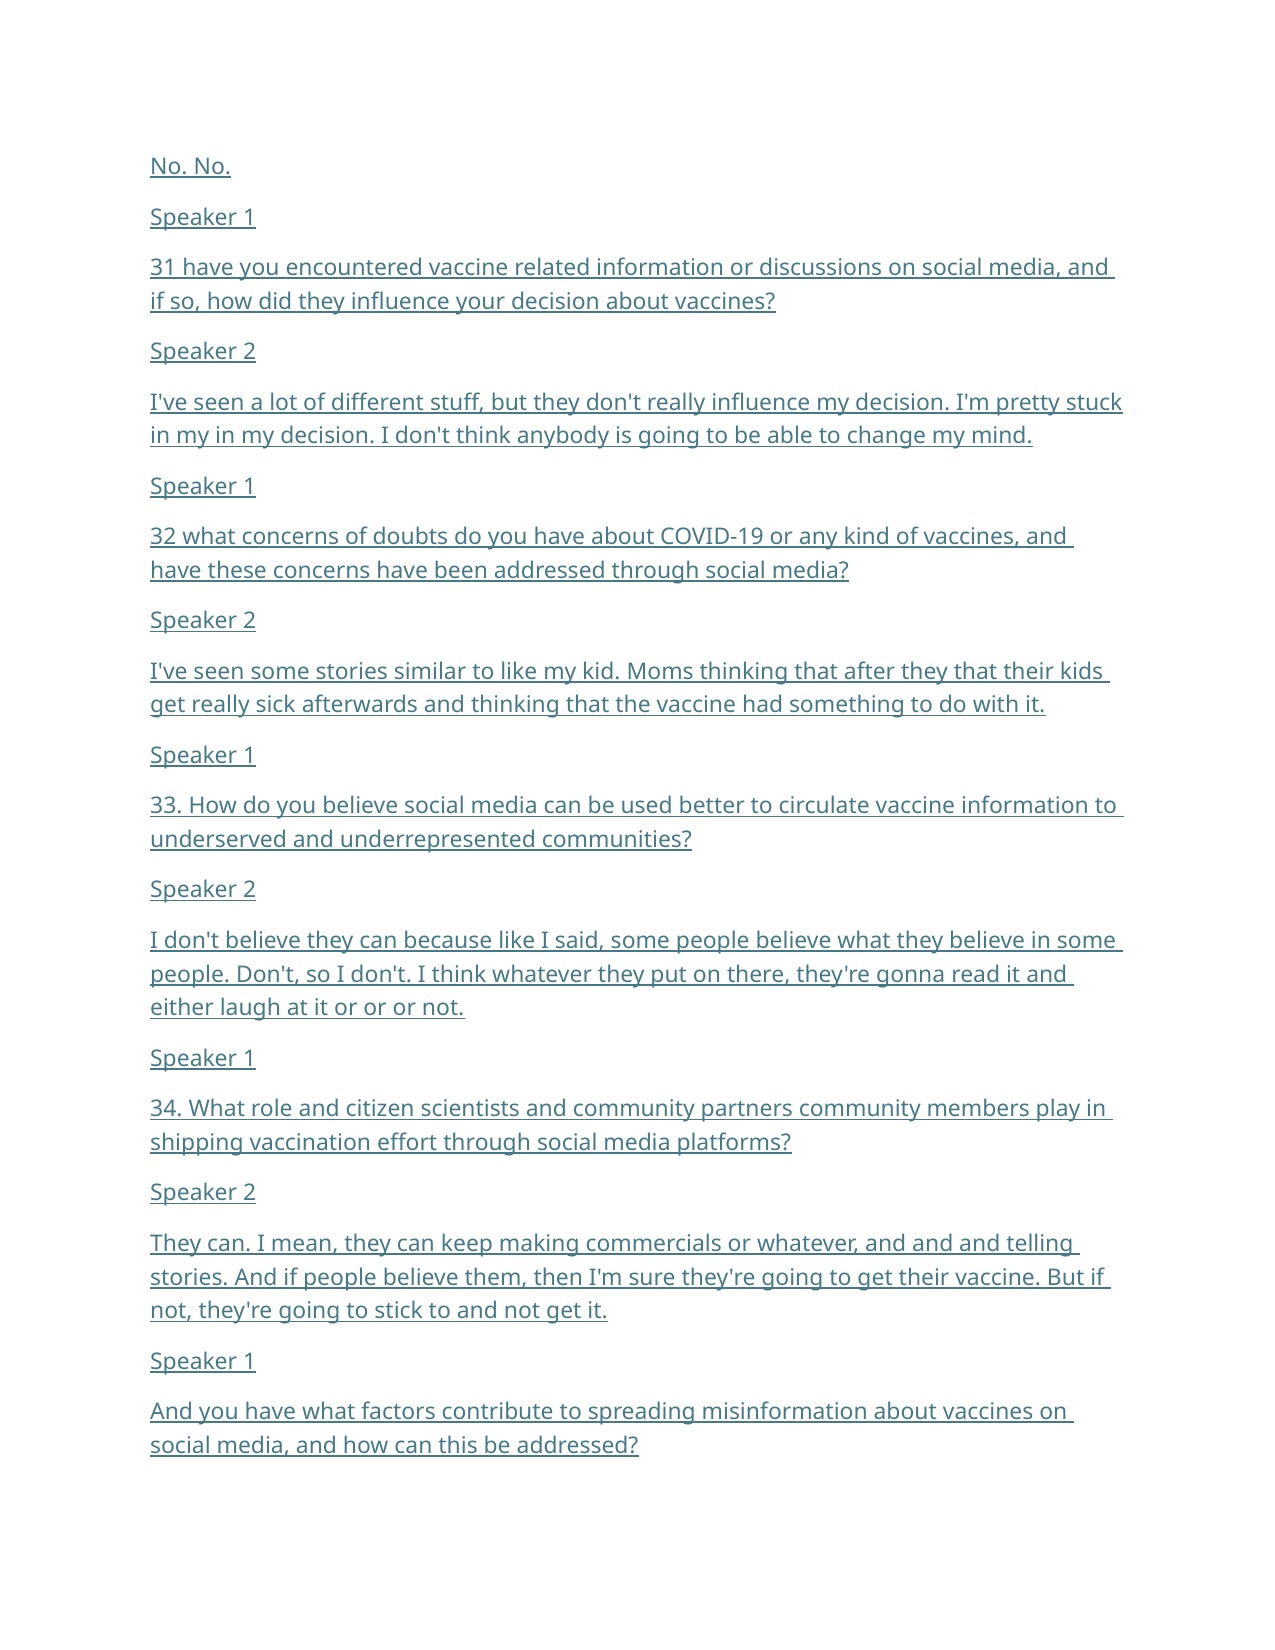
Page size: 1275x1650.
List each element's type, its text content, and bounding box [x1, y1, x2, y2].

text I've seen some stories similar to like my kid. Moms thinking that after they that their kids get really sick afterwards and thinking that the vaccine had something to do with it. [150, 654, 1125, 719]
text 32 what concerns of doubts do you have about COVID-19 or any kind of vaccines, and have these concerns have been addressed through social media? [150, 520, 1125, 585]
text 34. What role and citizen scientists and community partners community members play in shipping vaccination effort through social media platforms? [150, 1092, 1125, 1157]
text Speaker 1 [150, 200, 1125, 232]
text Speaker 2 [150, 604, 1125, 635]
text They can. I mean, they can keep making commercials or whatever, and and and telling stories. And if people believe them, then I'm sure they're going to get their vaccine. But if not, they're going to stick to and not get it. [150, 1227, 1125, 1325]
text No. No. [150, 150, 1125, 181]
text Speaker 1 [150, 469, 1125, 501]
text Speaker 2 [150, 335, 1125, 366]
text 33. How do you believe social media can be used better to circulate vaccine information to underserved and underrepresented communities? [150, 789, 1125, 854]
text I've seen a lot of different stuff, but they don't really influence my decision. I'm pretty stuck in my in my decision. I don't think anybody is going to be able to change my mind. [150, 385, 1125, 450]
text And you have what factors contribute to spreading misinformation about vaccines on social media, and how can this be addressed? [150, 1395, 1125, 1460]
text I don't believe they can because like I said, some people believe what they believe in some people. Don't, so I don't. I think whatever they put on there, they're gonna read it and either laugh at it or or or not. [150, 924, 1125, 1022]
text Speaker 2 [150, 1176, 1125, 1207]
text 31 have you encountered vaccine related information or discussions on social media, and if so, how did they influence your decision about vaccines? [150, 251, 1125, 316]
text Speaker 1 [150, 1042, 1125, 1073]
text Speaker 1 [150, 739, 1125, 770]
text Speaker 2 [150, 873, 1125, 904]
text Speaker 1 [150, 1344, 1125, 1376]
